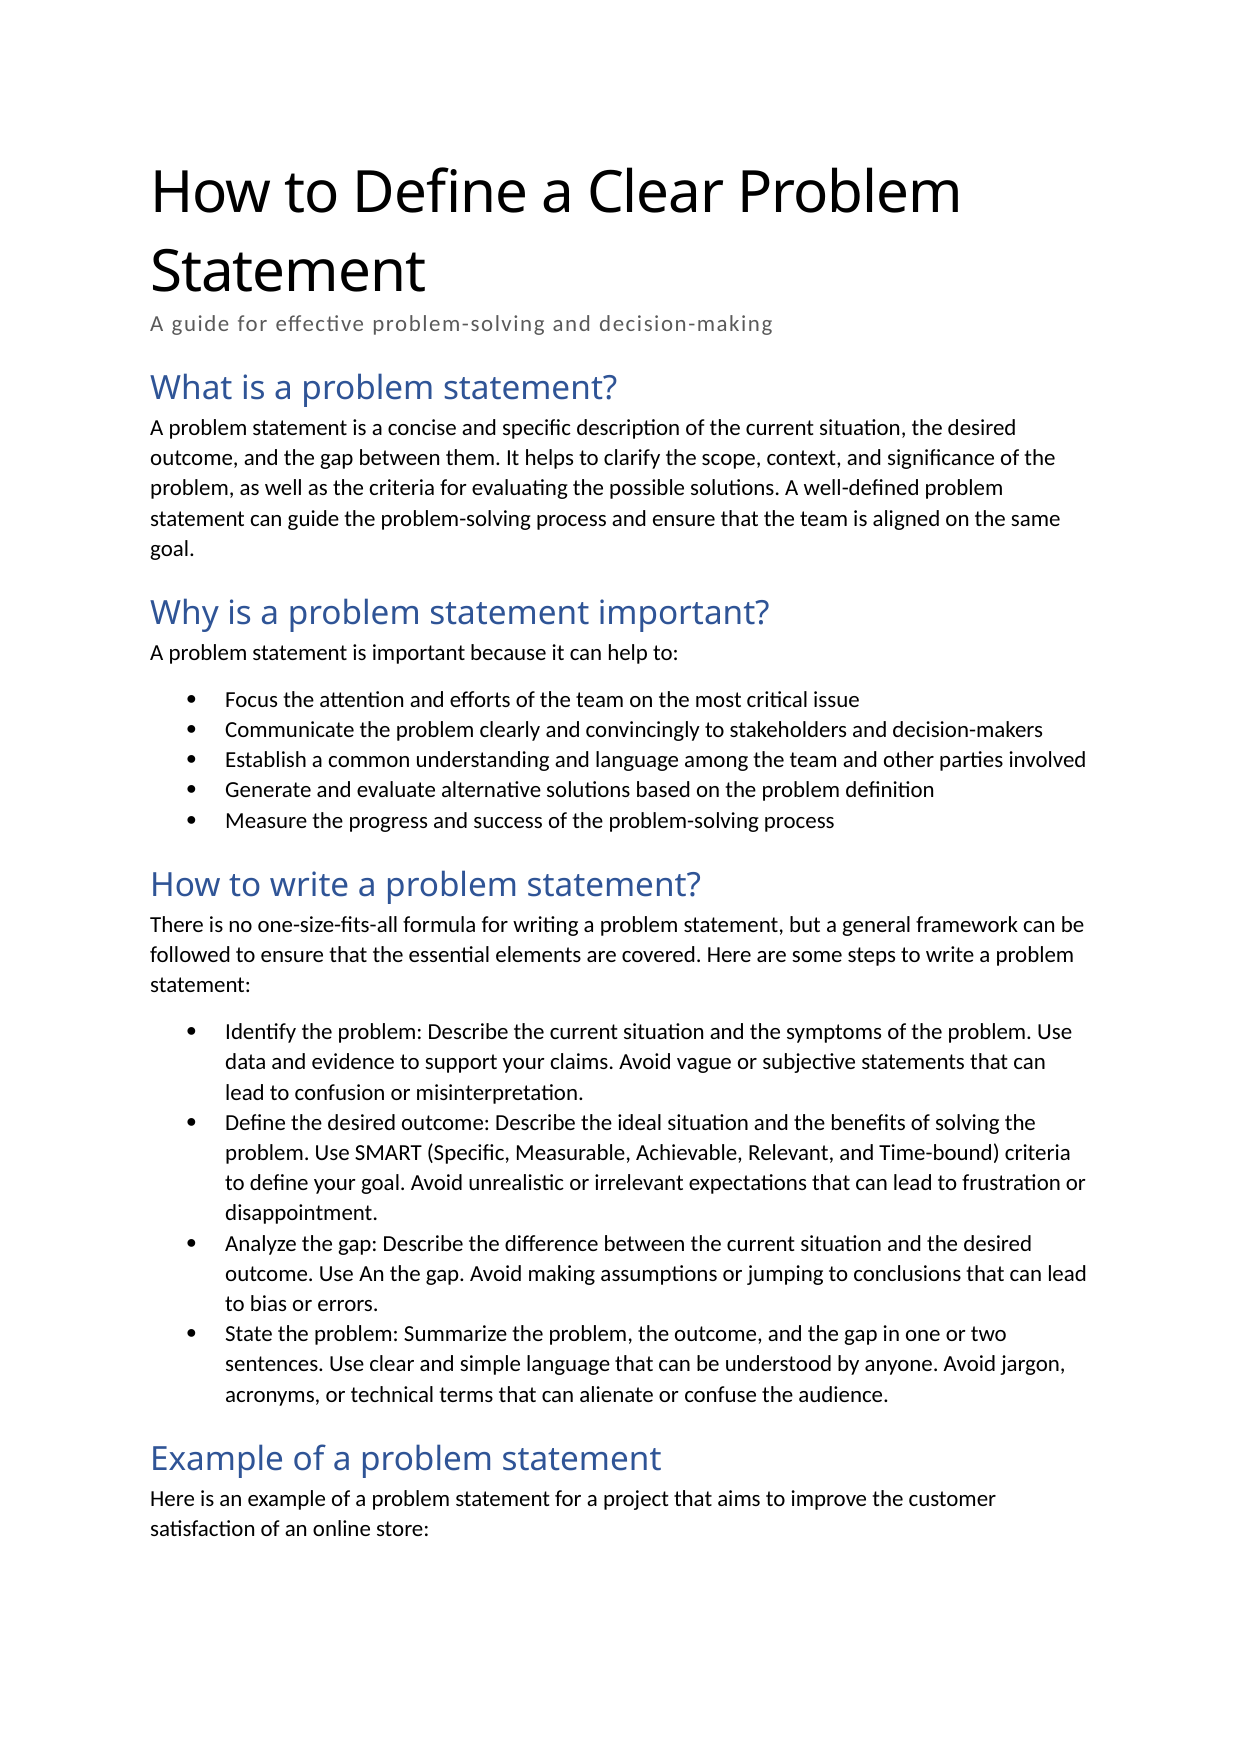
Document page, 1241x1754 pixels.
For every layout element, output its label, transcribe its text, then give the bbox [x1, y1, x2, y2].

list Communicate the problem clearly and convincingly to stakeholders and decision-makers [187, 715, 1090, 743]
subtitle Example of a problem statement [150, 1435, 1090, 1480]
list Identify the problem: Describe the current situation and the symptoms of the problem. Use data and evidence to support your claims. Avoid vague or subjective statements that can lead to confusion or misinterpretation. [187, 1017, 1090, 1106]
list Establish a common understanding and language among the team and other parties involved [187, 745, 1090, 773]
text A problem statement is important because it can help to: [150, 638, 1090, 666]
subtitle Why is a problem statement important? [150, 589, 1090, 634]
subtitle How to write a problem statement? [150, 861, 1090, 906]
text Here is an example of a problem statement for a project that aims to improve the customer satisfaction of an online store: [150, 1484, 1090, 1542]
list Measure the progress and success of the problem-solving process [187, 806, 1090, 834]
text A problem statement is a concise and specific description of the current situation, the desired outcome, and the gap between them. It helps to clarify the scope, context, and significance of the problem, as well as the criteria for evaluating the possible solutions. A well-defined problem statement can guide the problem-solving process and ensure that the team is aligned on the same goal. [150, 413, 1090, 562]
subtitle A guide for effective problem-solving and decision-making [150, 309, 1090, 337]
title How to Define a Clear Problem Statement [150, 150, 1090, 309]
list Focus the attention and efforts of the team on the most critical issue [187, 685, 1090, 713]
list Define the desired outcome: Describe the ideal situation and the benefits of solving the problem. Use SMART (Specific, Measurable, Achievable, Relevant, and Time-bound) criteria to define your goal. Avoid unrealistic or irrelevant expectations that can lead to frustration or disappointment. [187, 1108, 1090, 1227]
list State the problem: Summarize the problem, the outcome, and the gap in one or two sentences. Use clear and simple language that can be understood by anyone. Avoid jargon, acronyms, or technical terms that can alienate or confuse the audience. [187, 1319, 1090, 1408]
text There is no one-size-fits-all formula for writing a problem statement, but a general framework can be followed to ensure that the essential elements are covered. Here are some steps to write a problem statement: [150, 910, 1090, 998]
subtitle What is a problem statement? [150, 364, 1090, 409]
list Generate and evaluate alternative solutions based on the problem definition [187, 776, 1090, 804]
list Analyze the gap: Describe the difference between the current situation and the desired outcome. Use An the gap. Avoid making assumptions or jumping to conclusions that can lead to bias or errors. [187, 1229, 1090, 1317]
